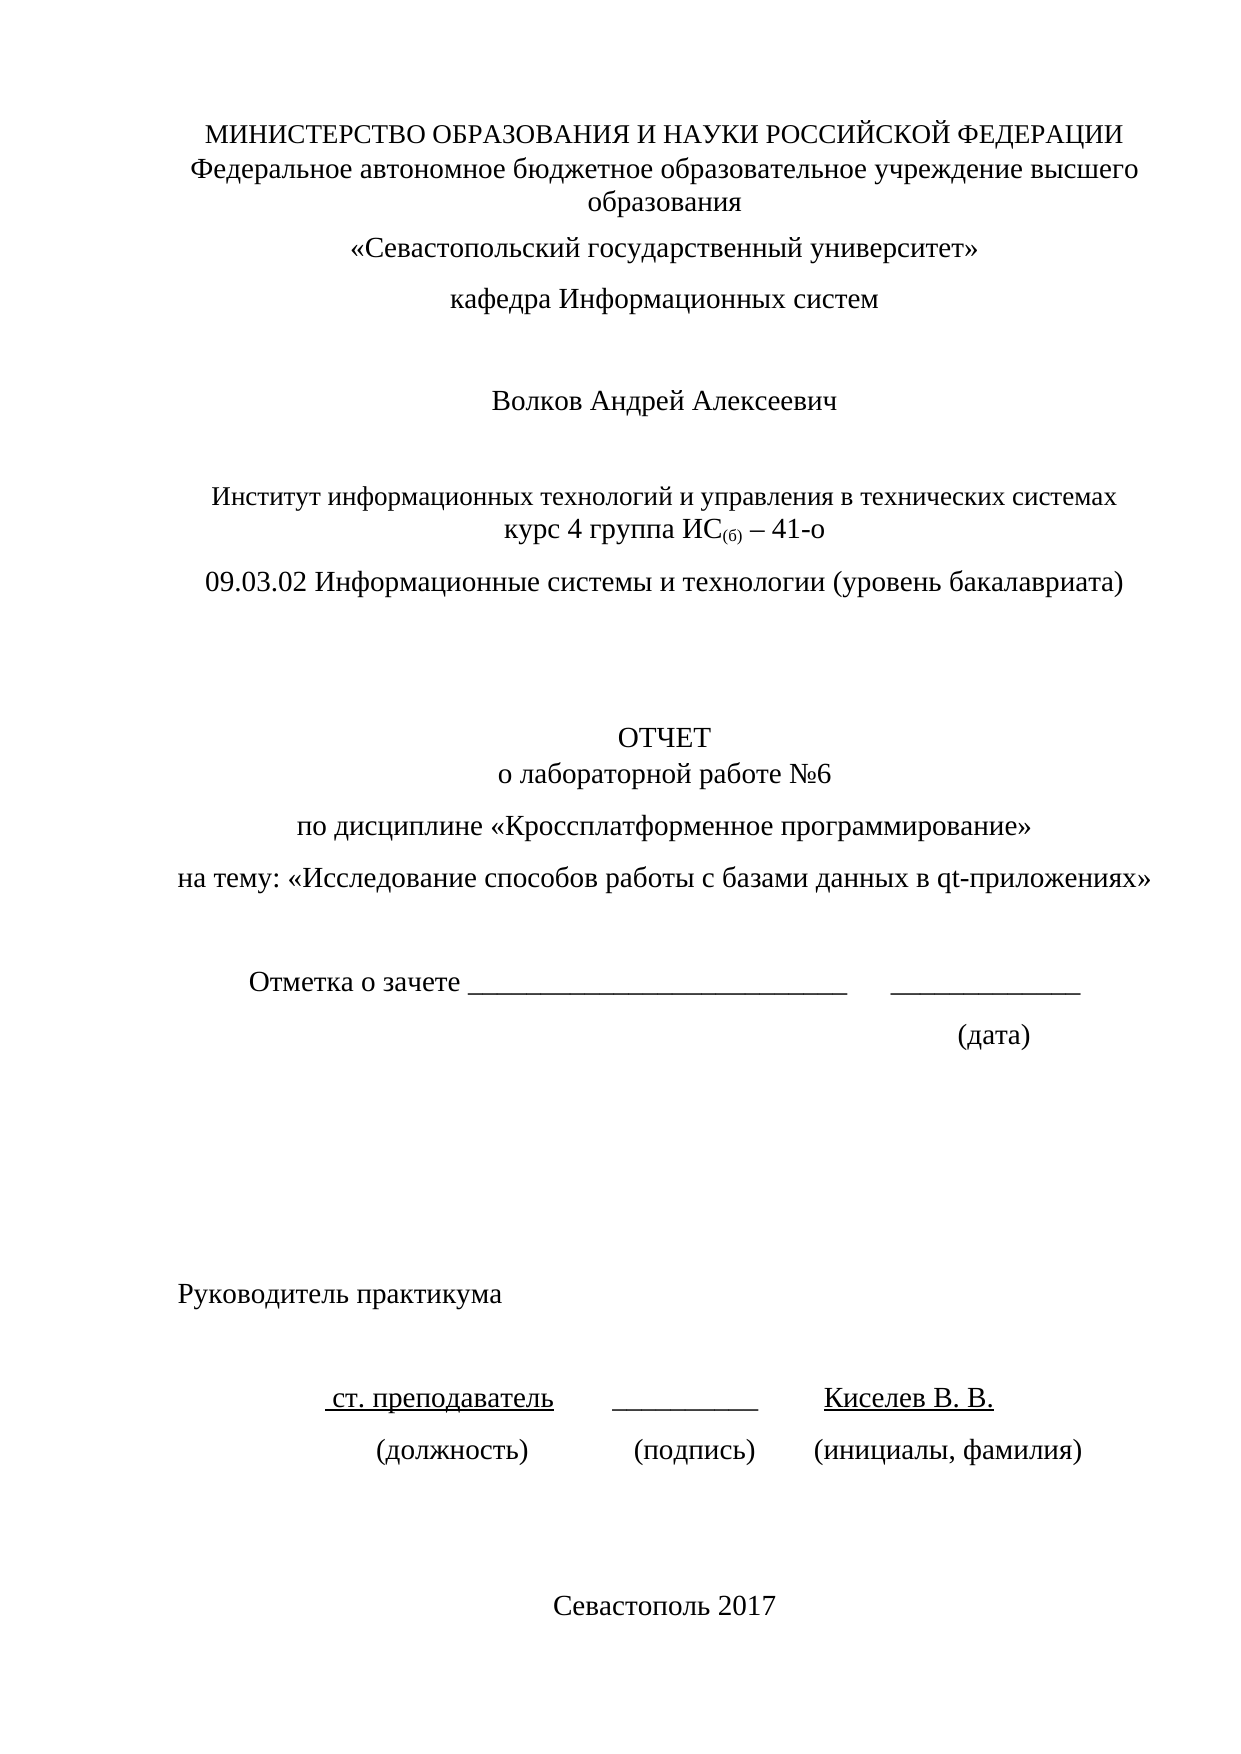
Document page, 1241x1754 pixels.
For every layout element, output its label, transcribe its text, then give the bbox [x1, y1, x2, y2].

text (дата) [177, 1017, 1152, 1050]
text Руководитель практикума [177, 1276, 1152, 1310]
text курс 4 группа ИС(б) – 41-о [177, 512, 1152, 545]
text МИНИСТЕРСТВО ОБРАЗОВАНИЯ И НАУКИ РОССИЙСКОЙ ФЕДЕРАЦИИ [177, 118, 1152, 149]
text ст. преподаватель __________ Киселев В. В. [251, 1380, 1152, 1414]
text о лабораторной работе №6 [177, 756, 1152, 789]
text Отметка о зачете __________________________ _____________ [177, 964, 1152, 998]
text по дисциплине «Кроссплатформенное программирование» [177, 808, 1152, 842]
text Институт информационных технологий и управления в технических системах [177, 480, 1152, 512]
text Волков Андрей Алексеевич [177, 383, 1152, 417]
text кафедра Информационных систем [177, 281, 1152, 314]
text «Севастопольский государственный университет» [177, 231, 1152, 264]
text 09.03.02 Информационные системы и технологии (уровень бакалавриата) [177, 564, 1152, 597]
text Федеральное автономное бюджетное образовательное учреждение высшего образования [177, 151, 1152, 218]
text на тему: «Исследование способов работы с базами данных в qt-приложениях» [177, 860, 1152, 894]
text (должность) (подпись) (инициалы, фамилия) [177, 1432, 1152, 1466]
text ОТЧЕТ [177, 720, 1152, 754]
text Севастополь 2017 [177, 1588, 1152, 1621]
